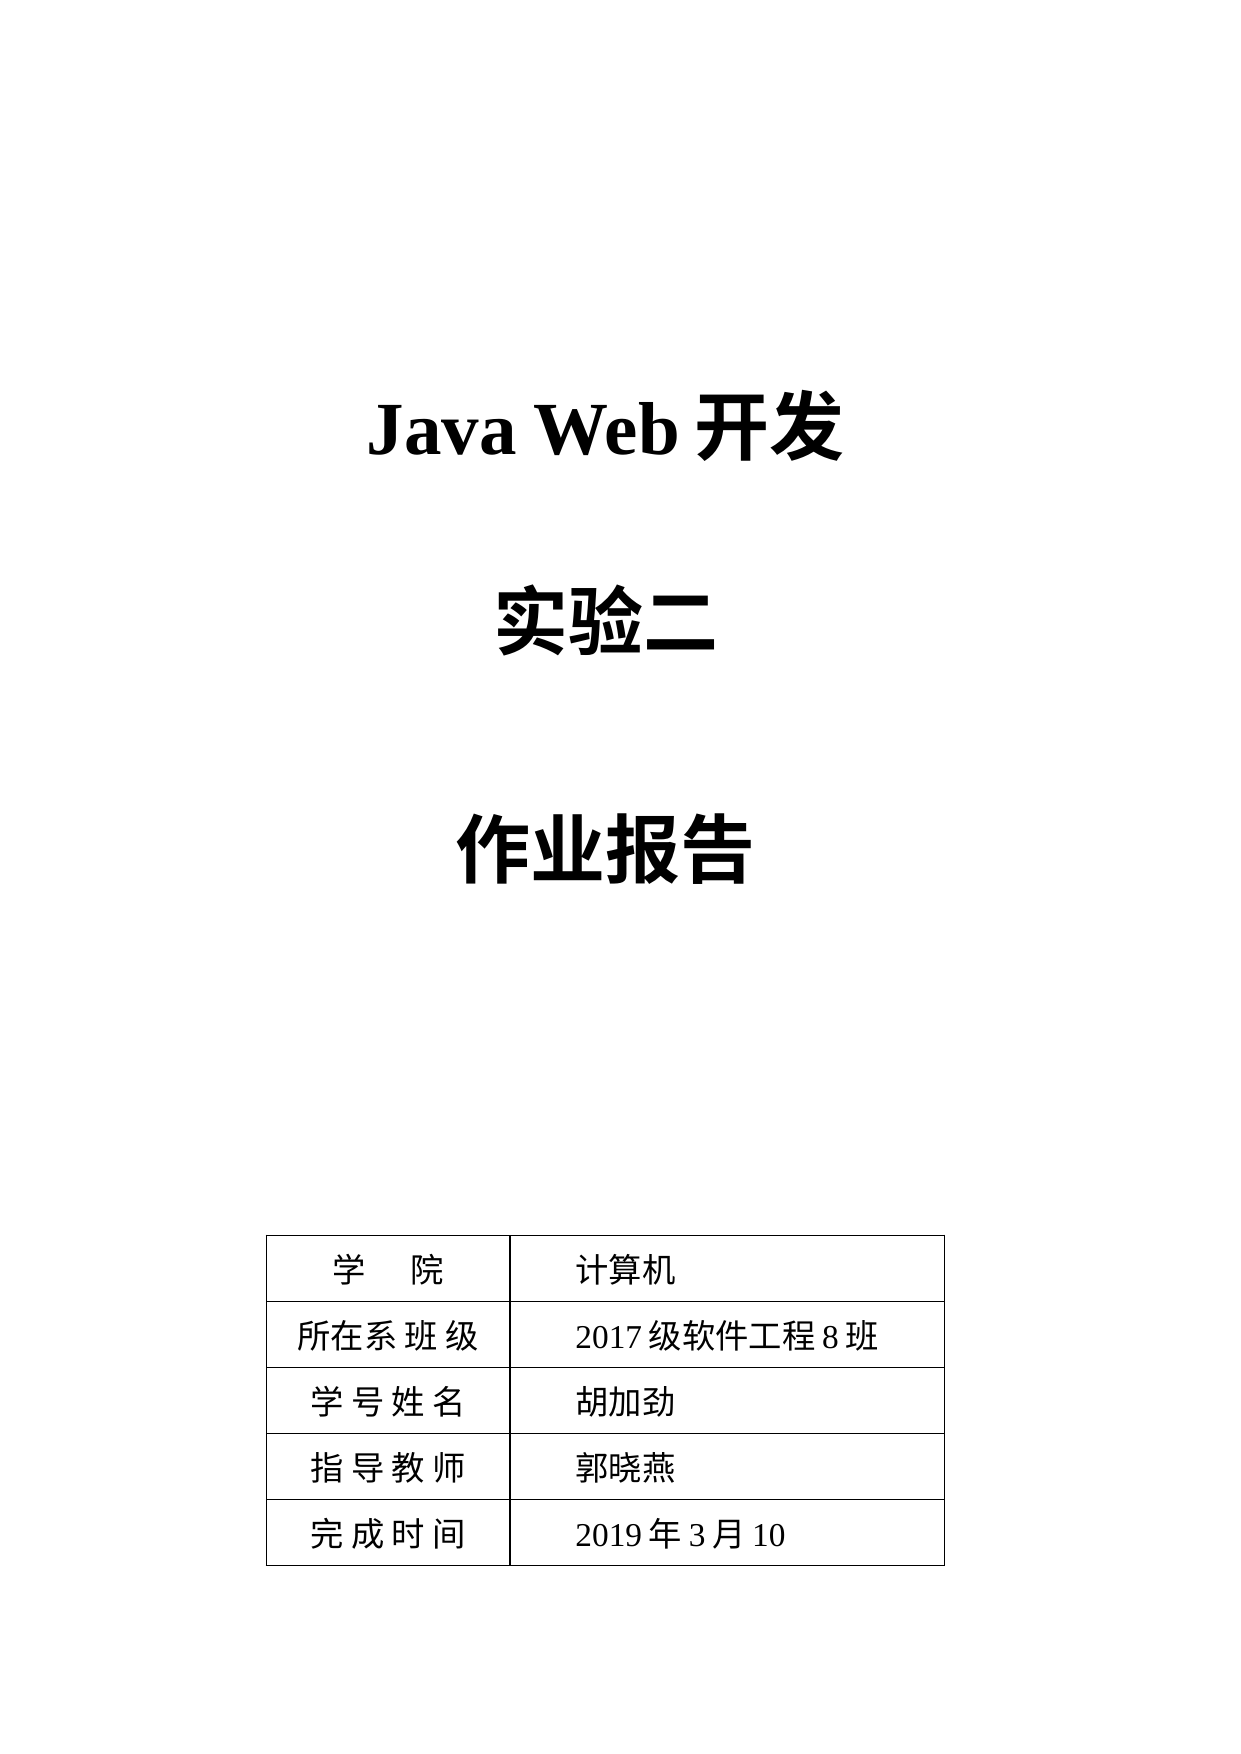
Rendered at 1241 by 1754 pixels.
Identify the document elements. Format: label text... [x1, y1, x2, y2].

table_cell 2017级软件工程8班 [511, 1302, 944, 1367]
table_cell 完 成 时 间 [267, 1500, 509, 1565]
table_cell 胡加劲 [511, 1368, 944, 1433]
text 实验二 [118, 552, 1093, 682]
text Java Web开发 [118, 357, 1093, 487]
table_header 计算机 [511, 1236, 944, 1301]
table_cell 郭晓燕 [511, 1434, 944, 1499]
table_cell 所在系 班 级 [267, 1302, 509, 1367]
text 作业报告 [118, 779, 1093, 909]
table_cell 指 导 教 师 [267, 1434, 509, 1499]
table_header 学 院 [267, 1236, 509, 1301]
table_cell 学 号 姓 名 [267, 1368, 509, 1433]
table_cell 2019年3月10 [511, 1500, 944, 1565]
